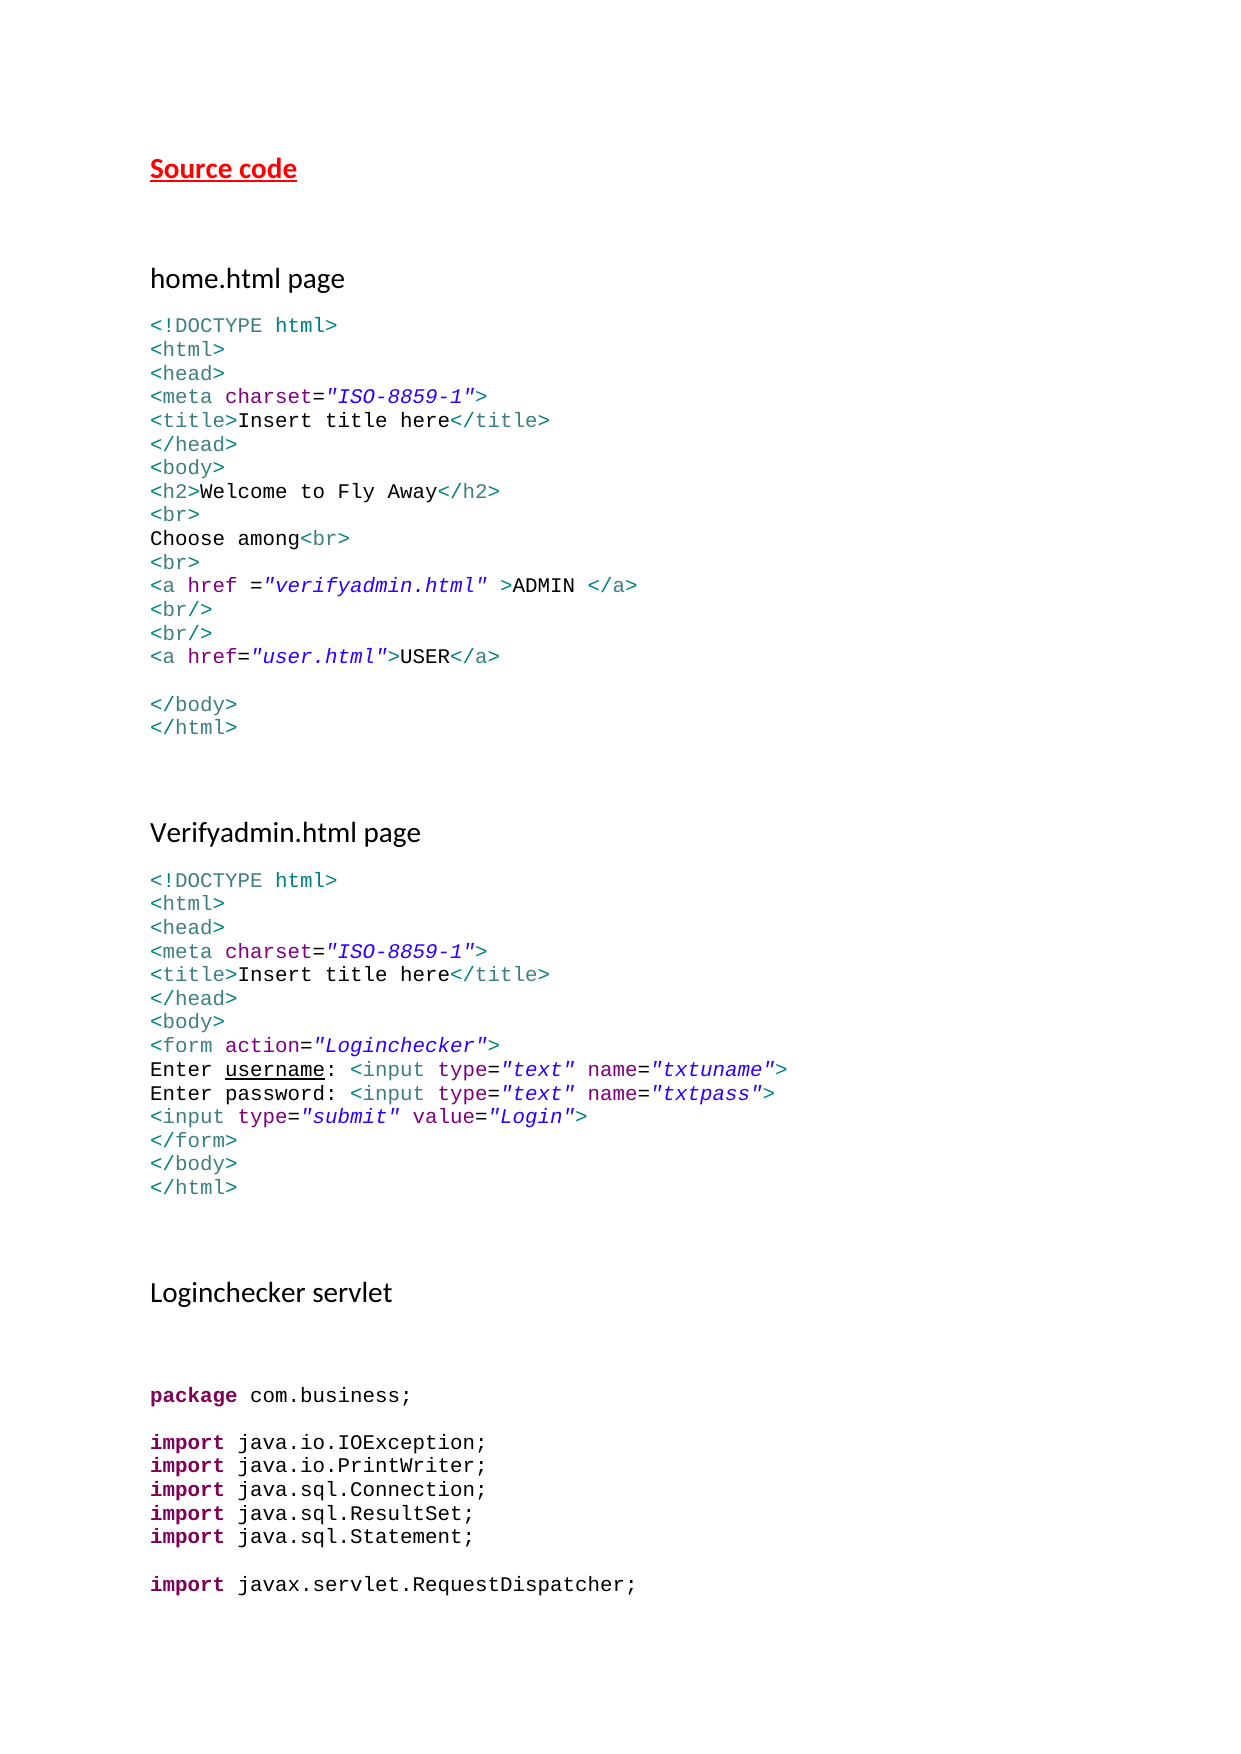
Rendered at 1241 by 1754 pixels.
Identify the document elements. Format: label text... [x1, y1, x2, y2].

text import javax.servlet.RequestDispatcher; [150, 1574, 1090, 1597]
text package com.business; [150, 1384, 1090, 1408]
text <body> [150, 1012, 1090, 1035]
text Enter password: <input type="text" name="txtpass"> [150, 1082, 1090, 1106]
text <head> [150, 917, 1090, 941]
text Enter username: <input type="text" name="txtuname"> [150, 1059, 1090, 1082]
text <br> [150, 552, 1090, 575]
text Choose among<br> [150, 528, 1090, 552]
text <!DOCTYPE html> [150, 870, 1090, 893]
text <a href ="verifyadmin.html" >ADMIN </a> [150, 575, 1090, 599]
text </body> [150, 694, 1090, 717]
text import java.sql.Statement; [150, 1526, 1090, 1550]
text <body> [150, 457, 1090, 481]
text import java.sql.Connection; [150, 1479, 1090, 1503]
text home.html page [150, 260, 1090, 296]
text <html> [150, 893, 1090, 917]
text <br> [150, 504, 1090, 528]
text Verifyadmin.html page [150, 814, 1090, 850]
text <meta charset="ISO-8859-1"> [150, 941, 1090, 964]
text <a href="user.html">USER</a> [150, 646, 1090, 670]
text <html> [150, 339, 1090, 363]
text <title>Insert title here</title> [150, 964, 1090, 988]
text <meta charset="ISO-8859-1"> [150, 386, 1090, 410]
text <h2>Welcome to Fly Away</h2> [150, 481, 1090, 504]
text <br/> [150, 599, 1090, 623]
text <br/> [150, 623, 1090, 646]
text <form action="Loginchecker"> [150, 1035, 1090, 1059]
text </body> [150, 1153, 1090, 1177]
text Source code [150, 150, 1090, 186]
text import java.sql.ResultSet; [150, 1503, 1090, 1526]
text <head> [150, 363, 1090, 386]
text Loginchecker servlet [150, 1274, 1090, 1310]
text import java.io.IOException; [150, 1432, 1090, 1456]
text <input type="submit" value="Login"> [150, 1106, 1090, 1130]
text </head> [150, 433, 1090, 457]
text <title>Insert title here</title> [150, 410, 1090, 433]
text import java.io.PrintWriter; [150, 1456, 1090, 1479]
text <!DOCTYPE html> [150, 315, 1090, 339]
text </html> [150, 717, 1090, 741]
text </form> [150, 1130, 1090, 1153]
text </head> [150, 988, 1090, 1012]
text </html> [150, 1177, 1090, 1201]
